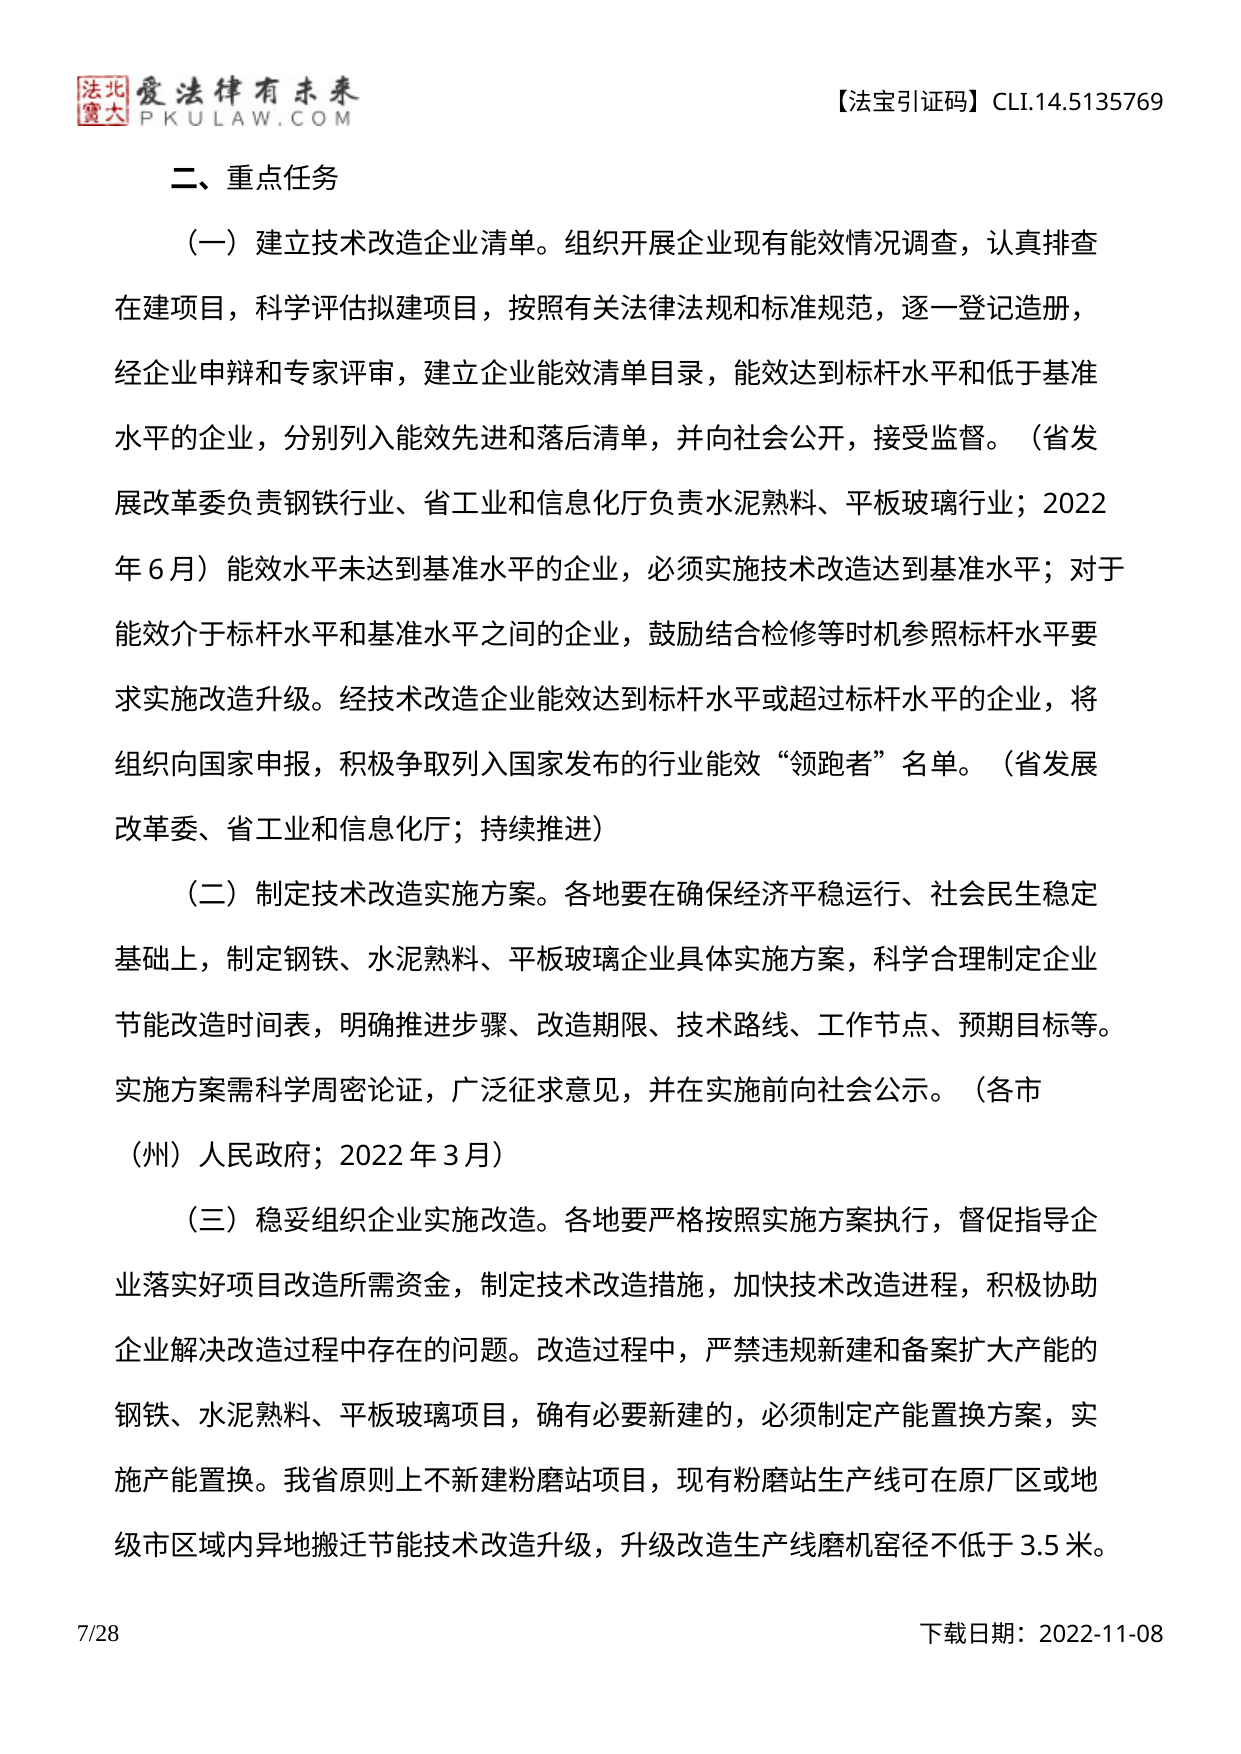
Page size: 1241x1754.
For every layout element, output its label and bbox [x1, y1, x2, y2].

picture [76, 75, 361, 126]
text [114, 156, 1126, 1564]
